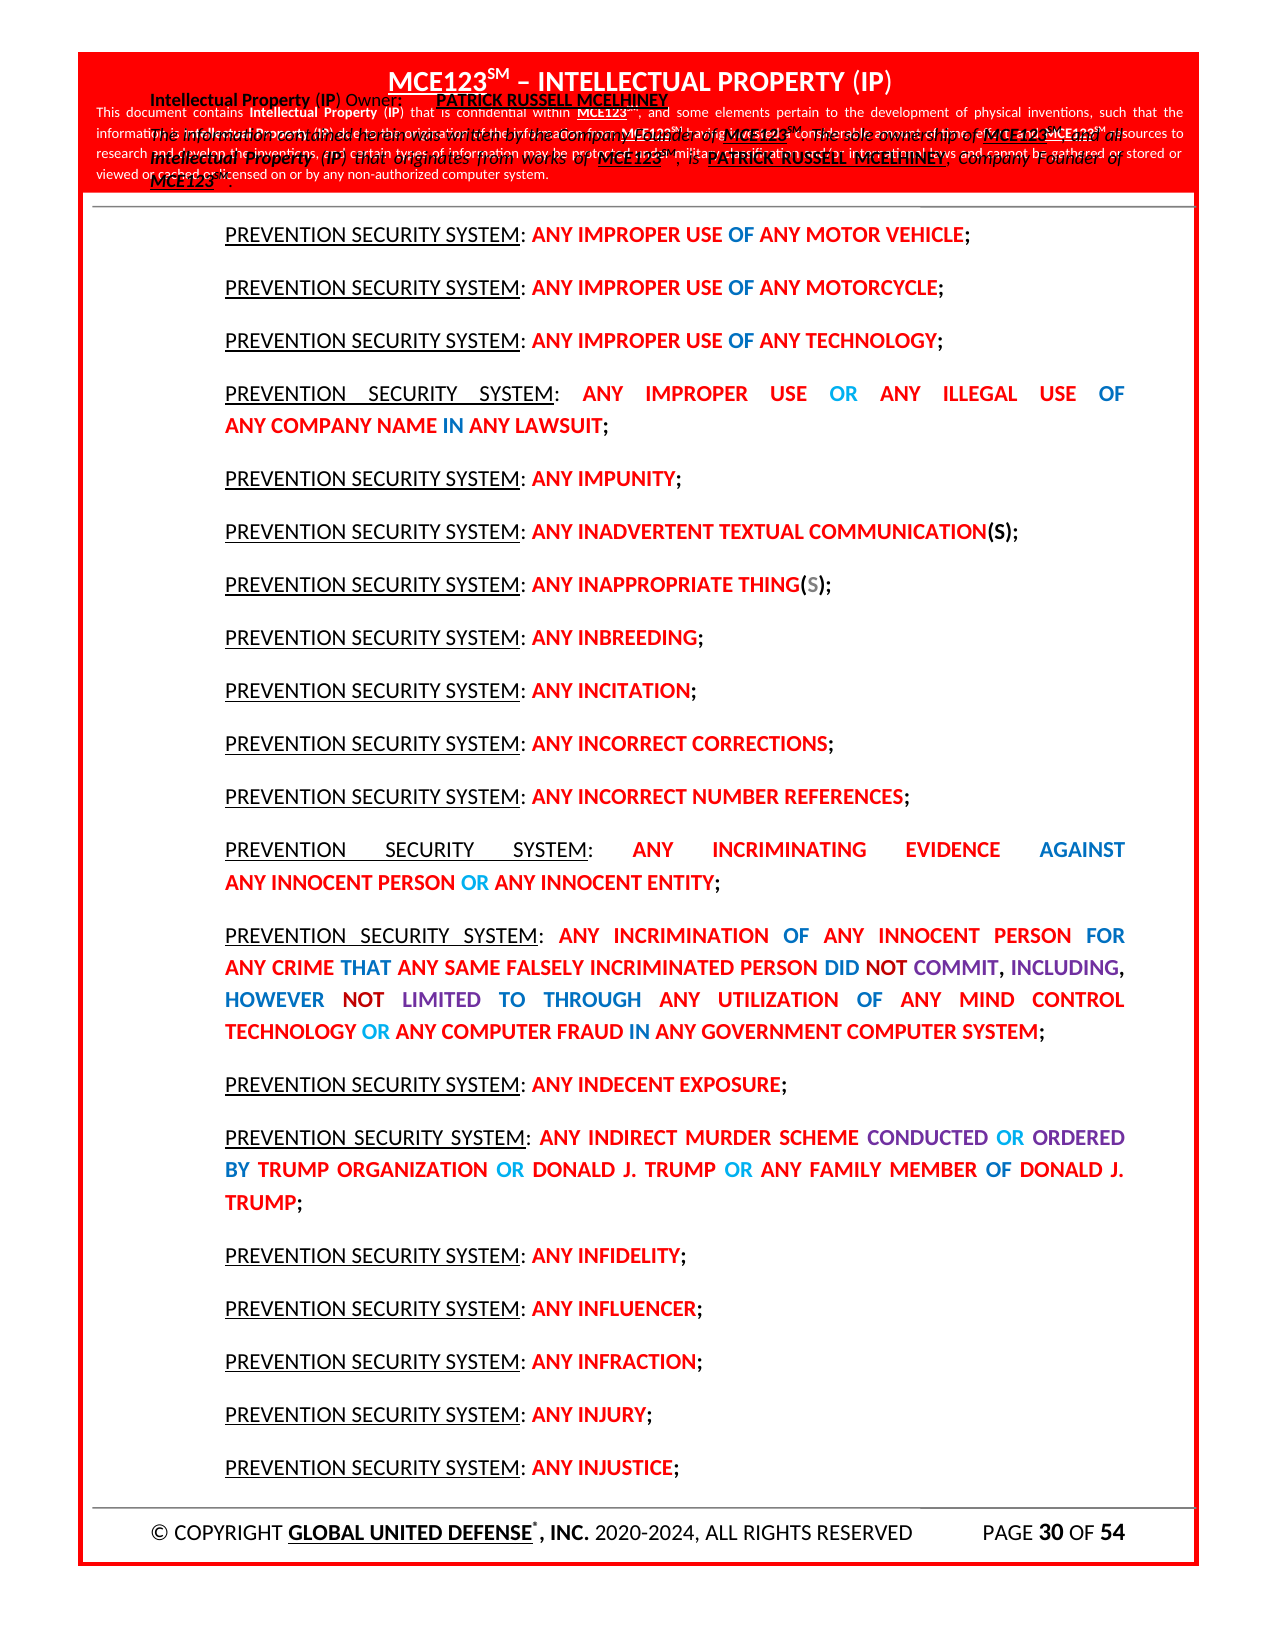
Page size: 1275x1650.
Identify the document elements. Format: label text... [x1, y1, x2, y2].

text PREVENTION SECURITY SYSTEM: ANY INCITATION; [225, 676, 1125, 704]
text PREVENTION SECURITY SYSTEM: ANY IMPROPER USE OR ANY ILLEGAL USE OF ANY COMPANY NAME IN ANY LAWSUIT; [225, 379, 1125, 439]
text PREVENTION SECURITY SYSTEM: ANY INDIRECT MURDER SCHEME CONDUCTED OR ORDERED BY TRUMP ORGANIZATION OR DONALD J. TRUMP OR ANY FAMILY MEMBER OF DONALD J. TRUMP; [225, 1123, 1125, 1216]
text PREVENTION SECURITY SYSTEM: ANY INJURY; [225, 1400, 1125, 1428]
text PREVENTION SECURITY SYSTEM: ANY IMPROPER USE OF ANY TECHNOLOGY; [225, 326, 1125, 354]
text PREVENTION SECURITY SYSTEM: ANY INDECENT EXPOSURE; [225, 1070, 1125, 1098]
text PREVENTION SECURITY SYSTEM: ANY IMPROPER USE OF ANY MOTORCYCLE; [225, 273, 1125, 301]
text PREVENTION SECURITY SYSTEM: ANY IMPUNITY; [225, 464, 1125, 492]
text PREVENTION SECURITY SYSTEM: ANY INCORRECT CORRECTIONS; [225, 729, 1125, 757]
text PREVENTION SECURITY SYSTEM: ANY IMPROPER USE OF ANY MOTOR VEHICLE; [225, 220, 1125, 248]
text PREVENTION SECURITY SYSTEM: ANY INAPPROPRIATE THING(S); [225, 570, 1125, 598]
text PREVENTION SECURITY SYSTEM: ANY INJUSTICE; [225, 1453, 1125, 1481]
text PREVENTION SECURITY SYSTEM: ANY INBREEDING; [225, 623, 1125, 651]
text PREVENTION SECURITY SYSTEM: ANY INCORRECT NUMBER REFERENCES; [225, 782, 1125, 811]
text PREVENTION SECURITY SYSTEM: ANY INFRACTION; [225, 1347, 1125, 1375]
text PREVENTION SECURITY SYSTEM: ANY INADVERTENT TEXTUAL COMMUNICATION(S); [225, 517, 1125, 545]
text PREVENTION SECURITY SYSTEM: ANY INCRIMINATING EVIDENCE AGAINST ANY INNOCENT PERSON OR ANY INNOCENT ENTITY; [225, 836, 1125, 896]
text PREVENTION SECURITY SYSTEM: ANY INFIDELITY; [225, 1241, 1125, 1269]
text PREVENTION SECURITY SYSTEM: ANY INFLUENCER; [225, 1294, 1125, 1322]
text PREVENTION SECURITY SYSTEM: ANY INCRIMINATION OF ANY INNOCENT PERSON FOR ANY CRIME THAT ANY SAME FALSELY INCRIMINATED PERSON DID NOT COMMIT, INCLUDING, HOWEVER NOT LIMITED TO THROUGH ANY UTILIZATION OF ANY MIND CONTROL TECHNOLOGY OR ANY COMPUTER FRAUD IN ANY GOVERNMENT COMPUTER SYSTEM; [225, 921, 1125, 1045]
